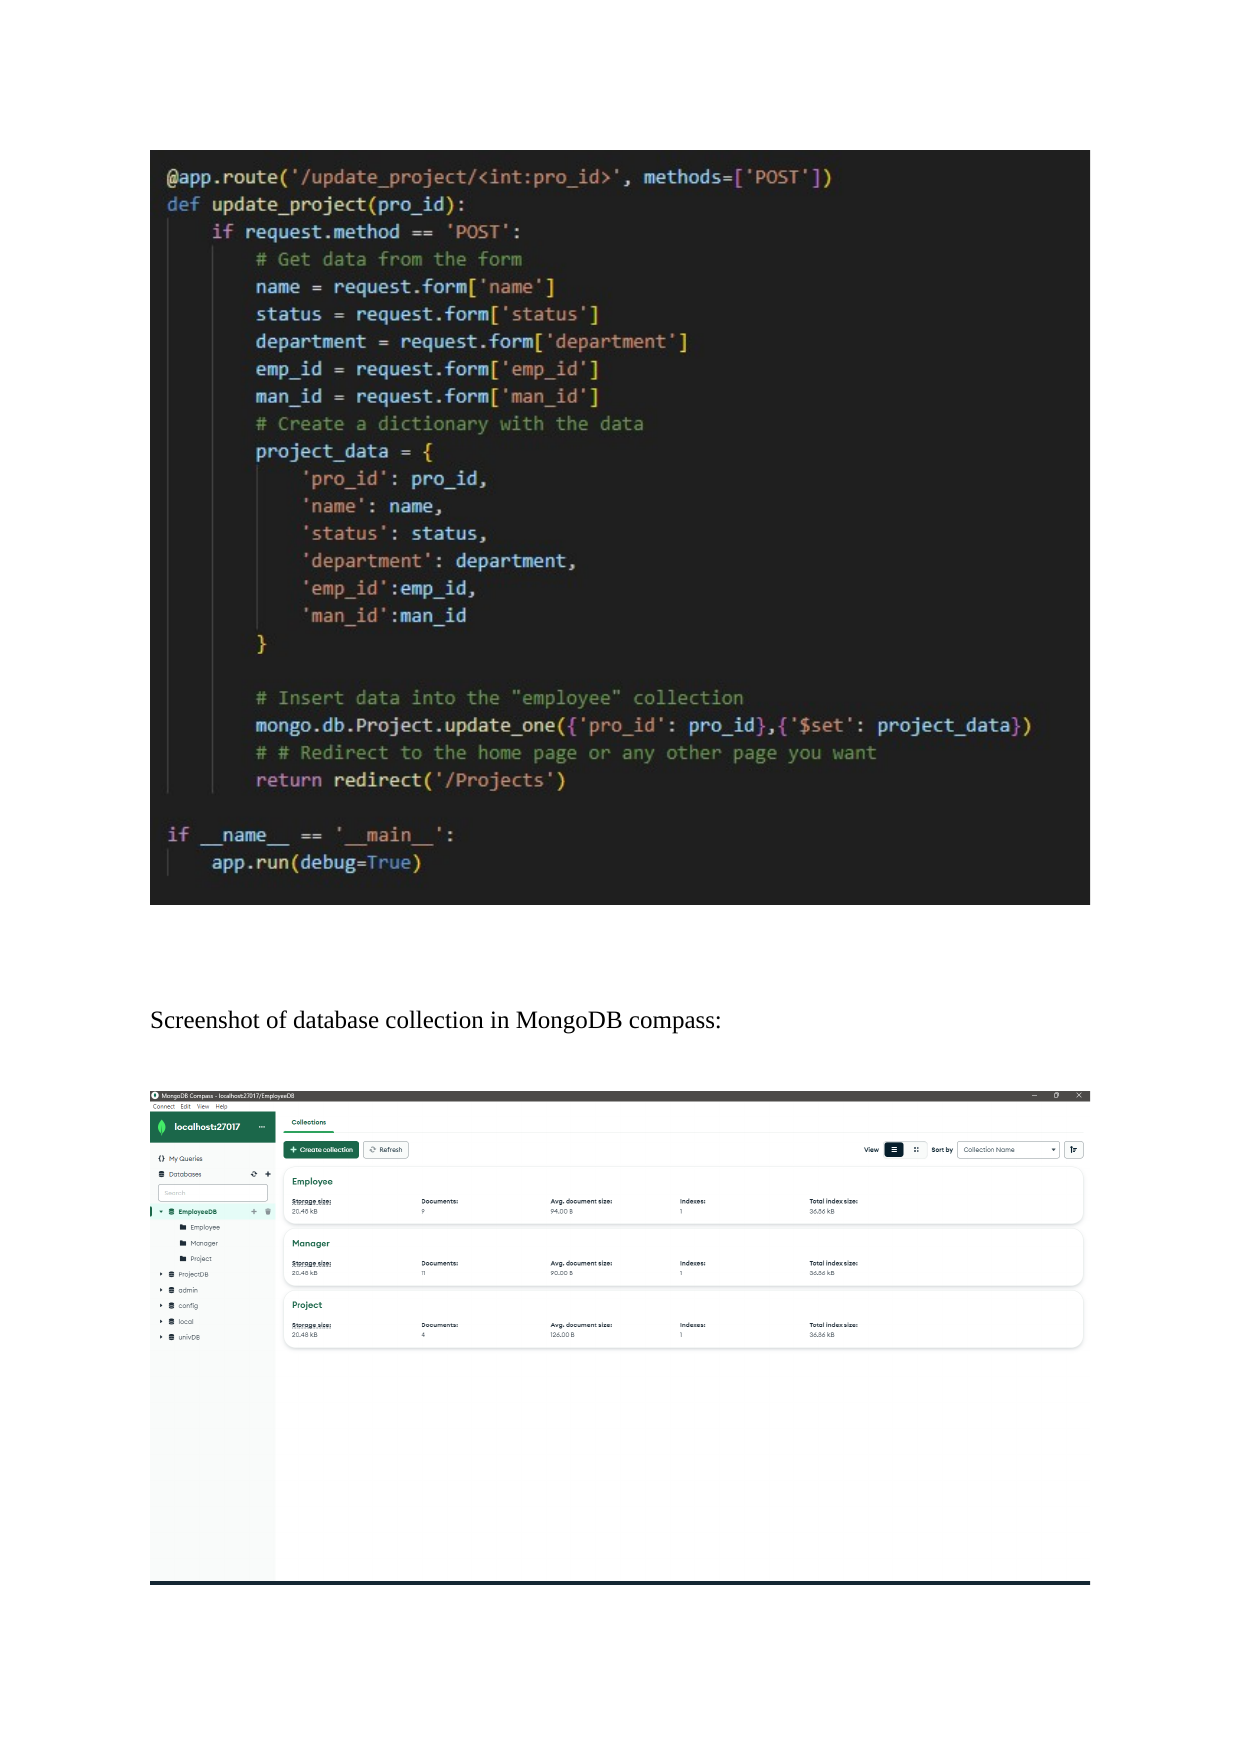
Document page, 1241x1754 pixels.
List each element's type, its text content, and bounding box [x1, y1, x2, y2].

text Screenshot of database collection in MongoDB compass: [150, 1005, 1090, 1033]
picture [150, 150, 1091, 905]
picture [150, 1091, 1091, 1585]
